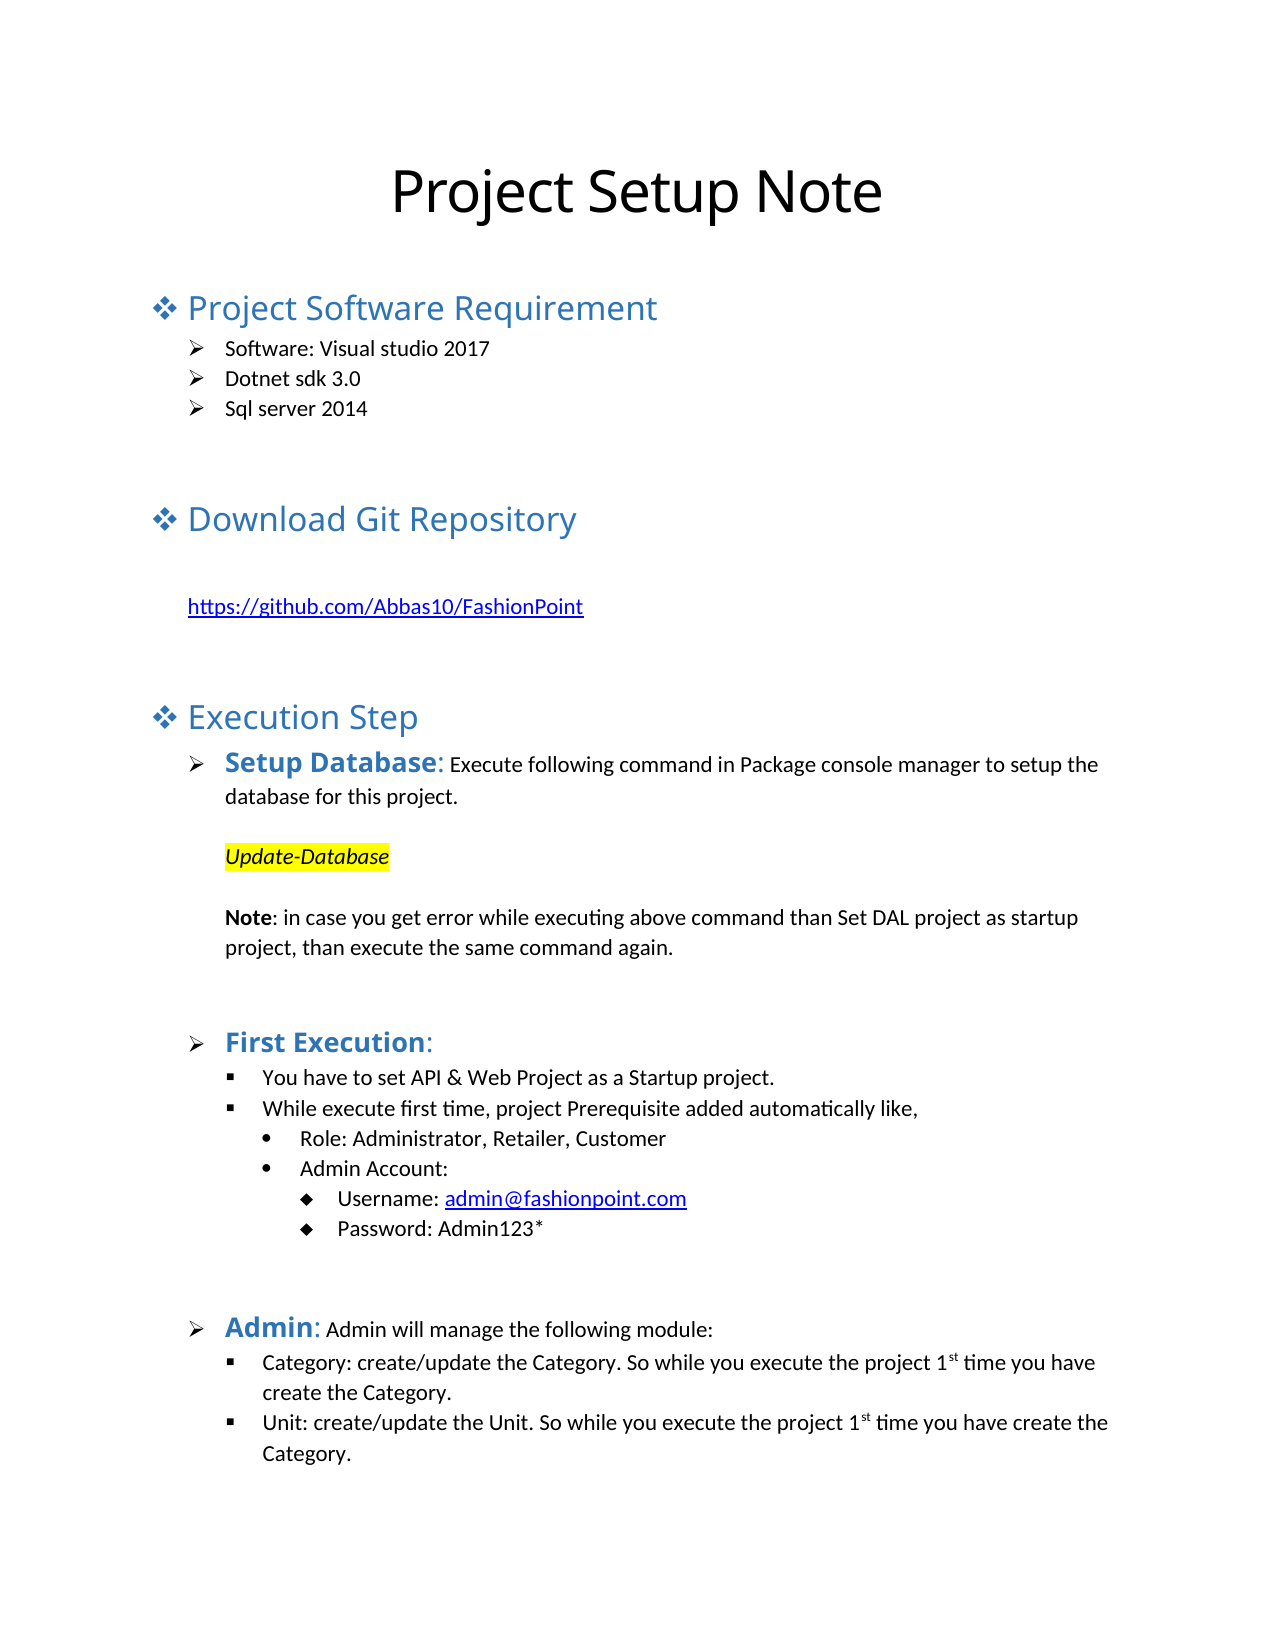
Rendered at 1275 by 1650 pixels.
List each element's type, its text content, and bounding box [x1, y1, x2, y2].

list Unit: create/update the Unit. So while you execute the project 1st time you have create the Category. [225, 1408, 1125, 1467]
list Password: Admin123* [300, 1214, 1125, 1243]
list Category: create/update the Category. So while you execute the project 1st time you have create the Category. [225, 1348, 1125, 1406]
list Note: in case you get error while executing above command than Set DAL project as startup project, than execute the same command again. [225, 903, 1125, 961]
list Software: Visual studio 2017 [187, 334, 1125, 362]
title Project Setup Note [150, 150, 1125, 229]
list Dotnet sdk 3.0 [187, 364, 1125, 392]
subtitle Execution Step [150, 694, 1125, 739]
text https://github.com/Abbas10/FashionPoint [187, 592, 1125, 620]
list While execute first time, project Prerequisite added automatically like, [225, 1094, 1125, 1122]
list Setup Database: Execute following command in Package console manager to setup the database for this project. [187, 743, 1125, 810]
subtitle Project Software Requirement [150, 285, 1125, 330]
list First Execution: [187, 1024, 1125, 1061]
list Admin Account: [262, 1154, 1125, 1182]
list Sql server 2014 [187, 394, 1125, 422]
subtitle Download Git Repository [150, 496, 1125, 542]
list You have to set API & Web Project as a Startup project. [225, 1063, 1125, 1092]
list Role: Administrator, Retailer, Customer [262, 1124, 1125, 1152]
list Admin: Admin will manage the following module: [187, 1308, 1125, 1345]
list Username: admin@fashionpoint.com [300, 1184, 1125, 1212]
list Update-Database [225, 842, 1125, 871]
